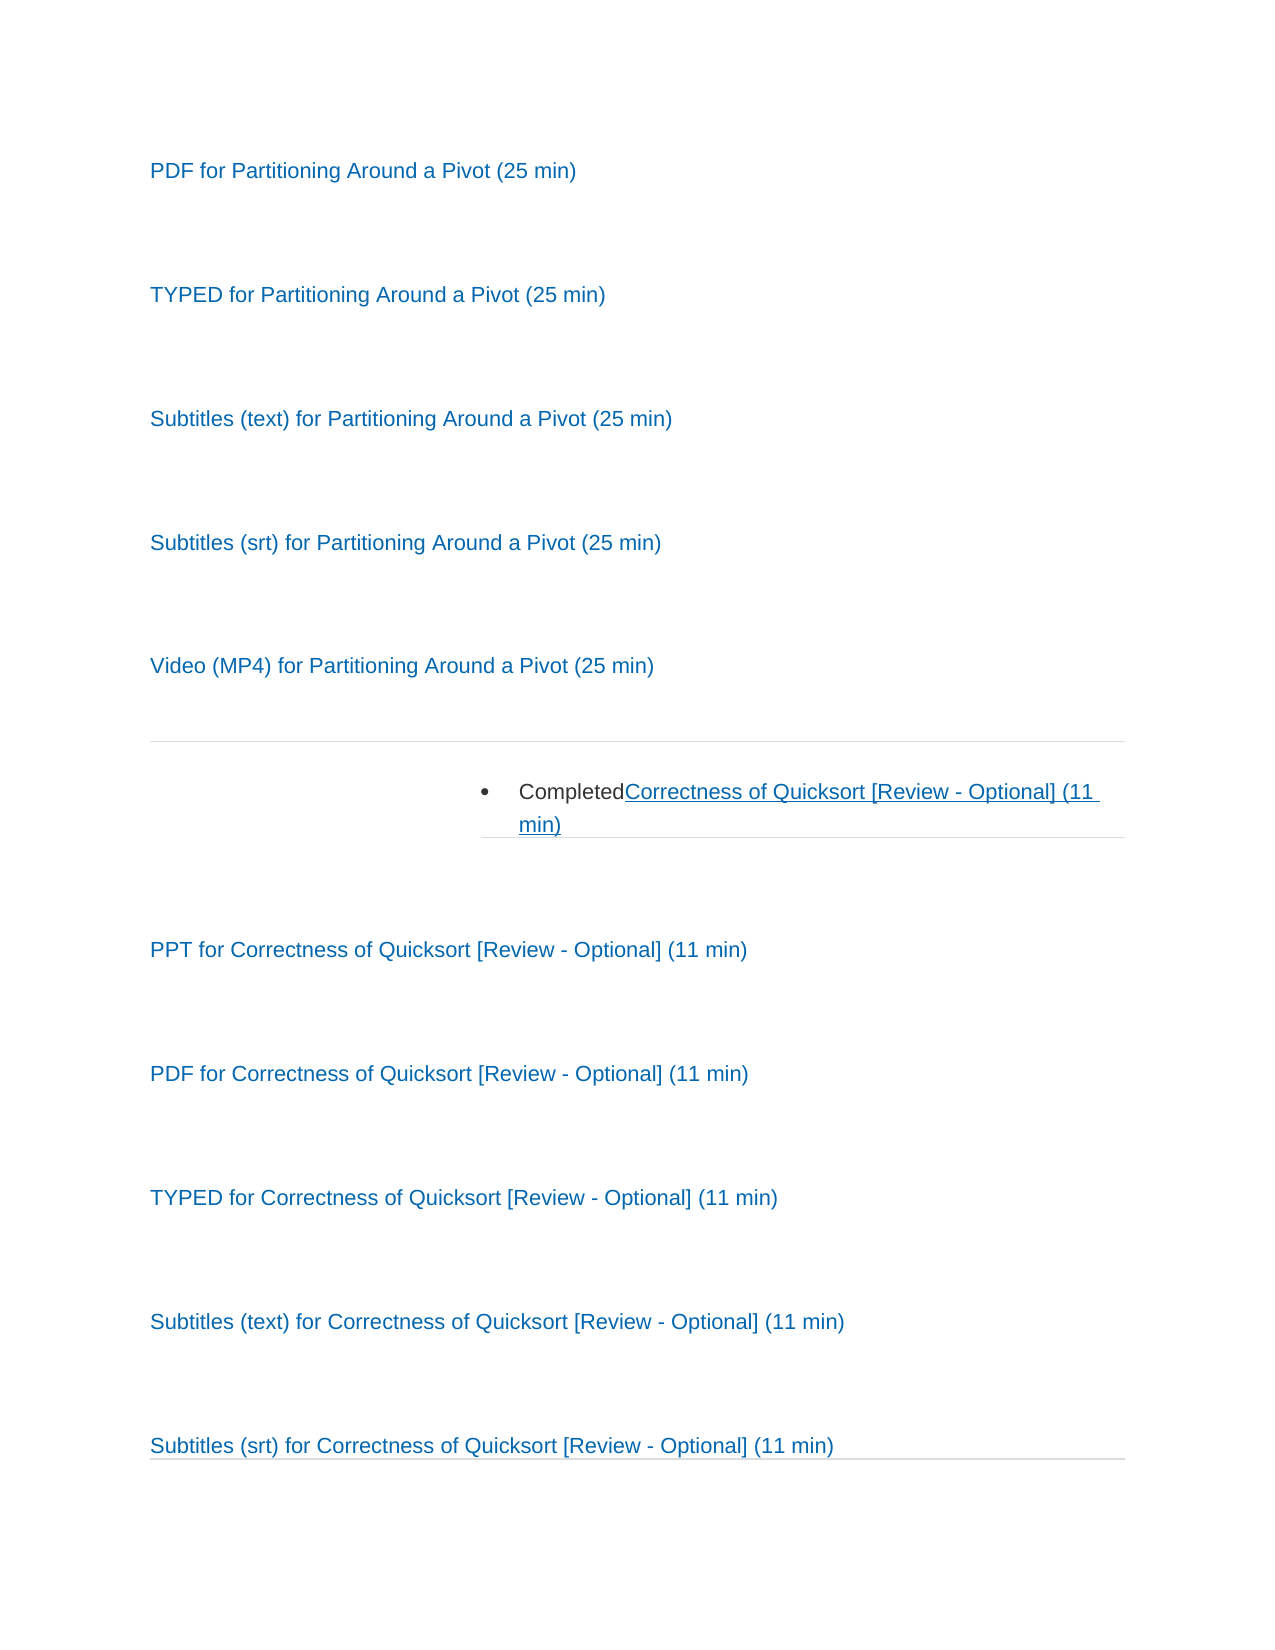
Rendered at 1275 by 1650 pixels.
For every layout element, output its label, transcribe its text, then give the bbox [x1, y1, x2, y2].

text TYPED for Partitioning Around a Pivot (25 min) [150, 274, 1125, 307]
text Subtitles (srt) for Correctness of Quicksort [Review - Optional] (11 min) [150, 1426, 1125, 1458]
text Video (MP4) for Partitioning Around a Pivot (25 min) [150, 646, 1125, 679]
list CompletedCorrectness of Quicksort [Review - Optional] (11 min) [481, 771, 1125, 837]
text PPT for Correctness of Quicksort [Review - Optional] (11 min) [150, 930, 1125, 962]
text PDF for Correctness of Quicksort [Review - Optional] (11 min) [150, 1054, 1125, 1086]
text Subtitles (text) for Correctness of Quicksort [Review - Optional] (11 min) [150, 1302, 1125, 1334]
text TYPED for Correctness of Quicksort [Review - Optional] (11 min) [150, 1178, 1125, 1210]
text PDF for Partitioning Around a Pivot (25 min) [150, 150, 1125, 183]
text Subtitles (text) for Partitioning Around a Pivot (25 min) [150, 398, 1125, 431]
text Subtitles (srt) for Partitioning Around a Pivot (25 min) [150, 522, 1125, 555]
